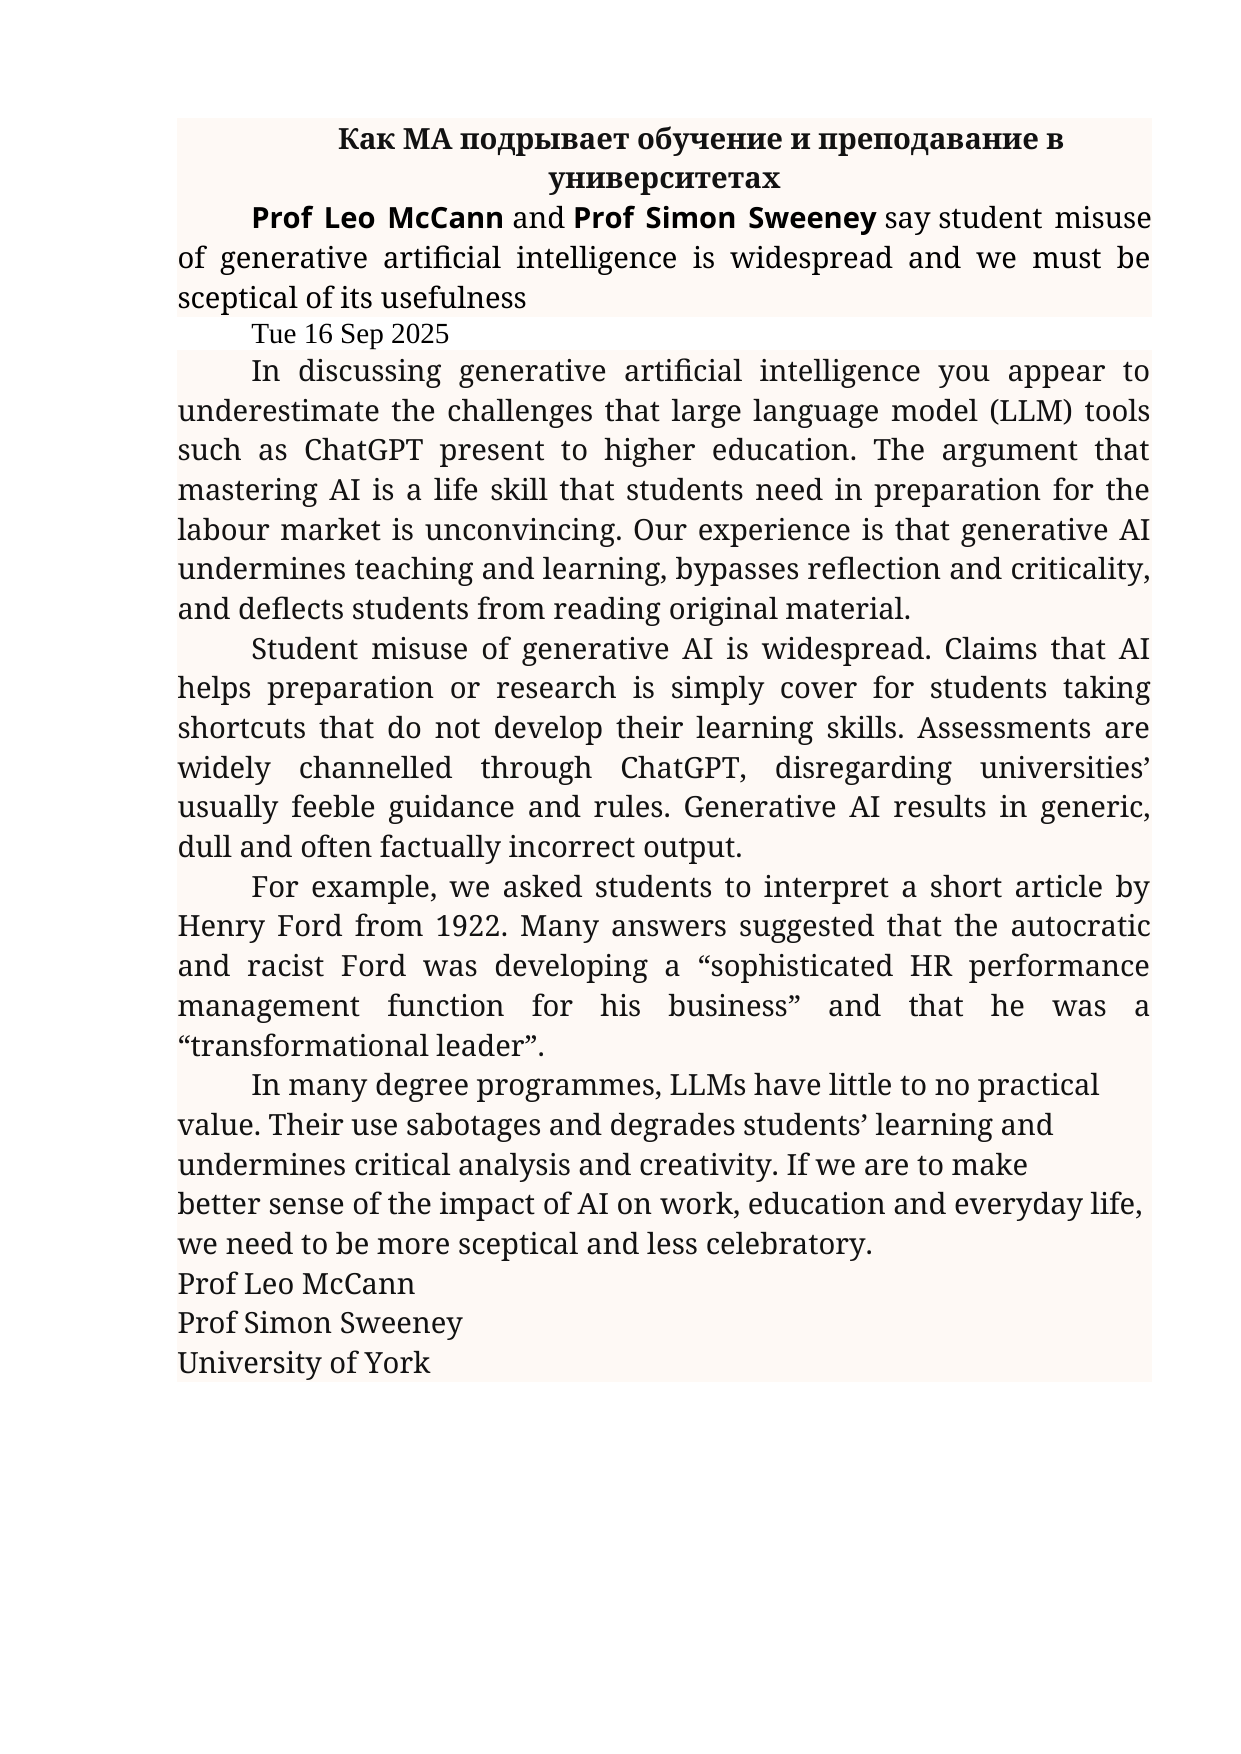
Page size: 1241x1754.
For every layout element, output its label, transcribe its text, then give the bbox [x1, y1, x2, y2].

text In discussing generative artificial intelligence you appear to underestimate the challenges that large language model (LLM) tools such as ChatGPT present to higher education. The argument that mastering AI is a life skill that students need in preparation for the labour market is unconvincing. Our experience is that generative AI undermines teaching and learning, bypasses reflection and criticality, and deflects students from reading original material. [177, 350, 1152, 628]
text Student misuse of generative AI is widespread. Claims that AI helps preparation or research is simply cover for students taking shortcuts that do not develop their learning skills. Assessments are widely channelled through ChatGPT, disregarding universities’ usually feeble guidance and rules. Generative AI results in generic, dull and often factually incorrect output. [177, 628, 1152, 866]
text Как МА подрывает обучение и преподавание в университетах [177, 118, 1152, 197]
text Tue 16 Sep 2025 [177, 317, 1152, 350]
text In many degree programmes, LLMs have little to no practical value. Their use sabotages and degrades students’ learning and undermines critical analysis and creativity. If we are to make better sense of the impact of AI on work, education and everyday life, we need to be more sceptical and less celebratory. Prof Leo McCann Prof Simon Sweeney University of York [177, 1064, 1152, 1382]
text Prof Leo McCann and Prof Simon Sweeney say student misuse of generative artificial intelligence is widespread and we must be sceptical of its usefulness [177, 197, 1152, 317]
text For example, we asked students to interpret a short article by Henry Ford from 1922. Many answers suggested that the autocratic and racist Ford was developing a “sophisticated HR performance management function for his business” and that he was a “transformational leader”. [177, 866, 1152, 1064]
